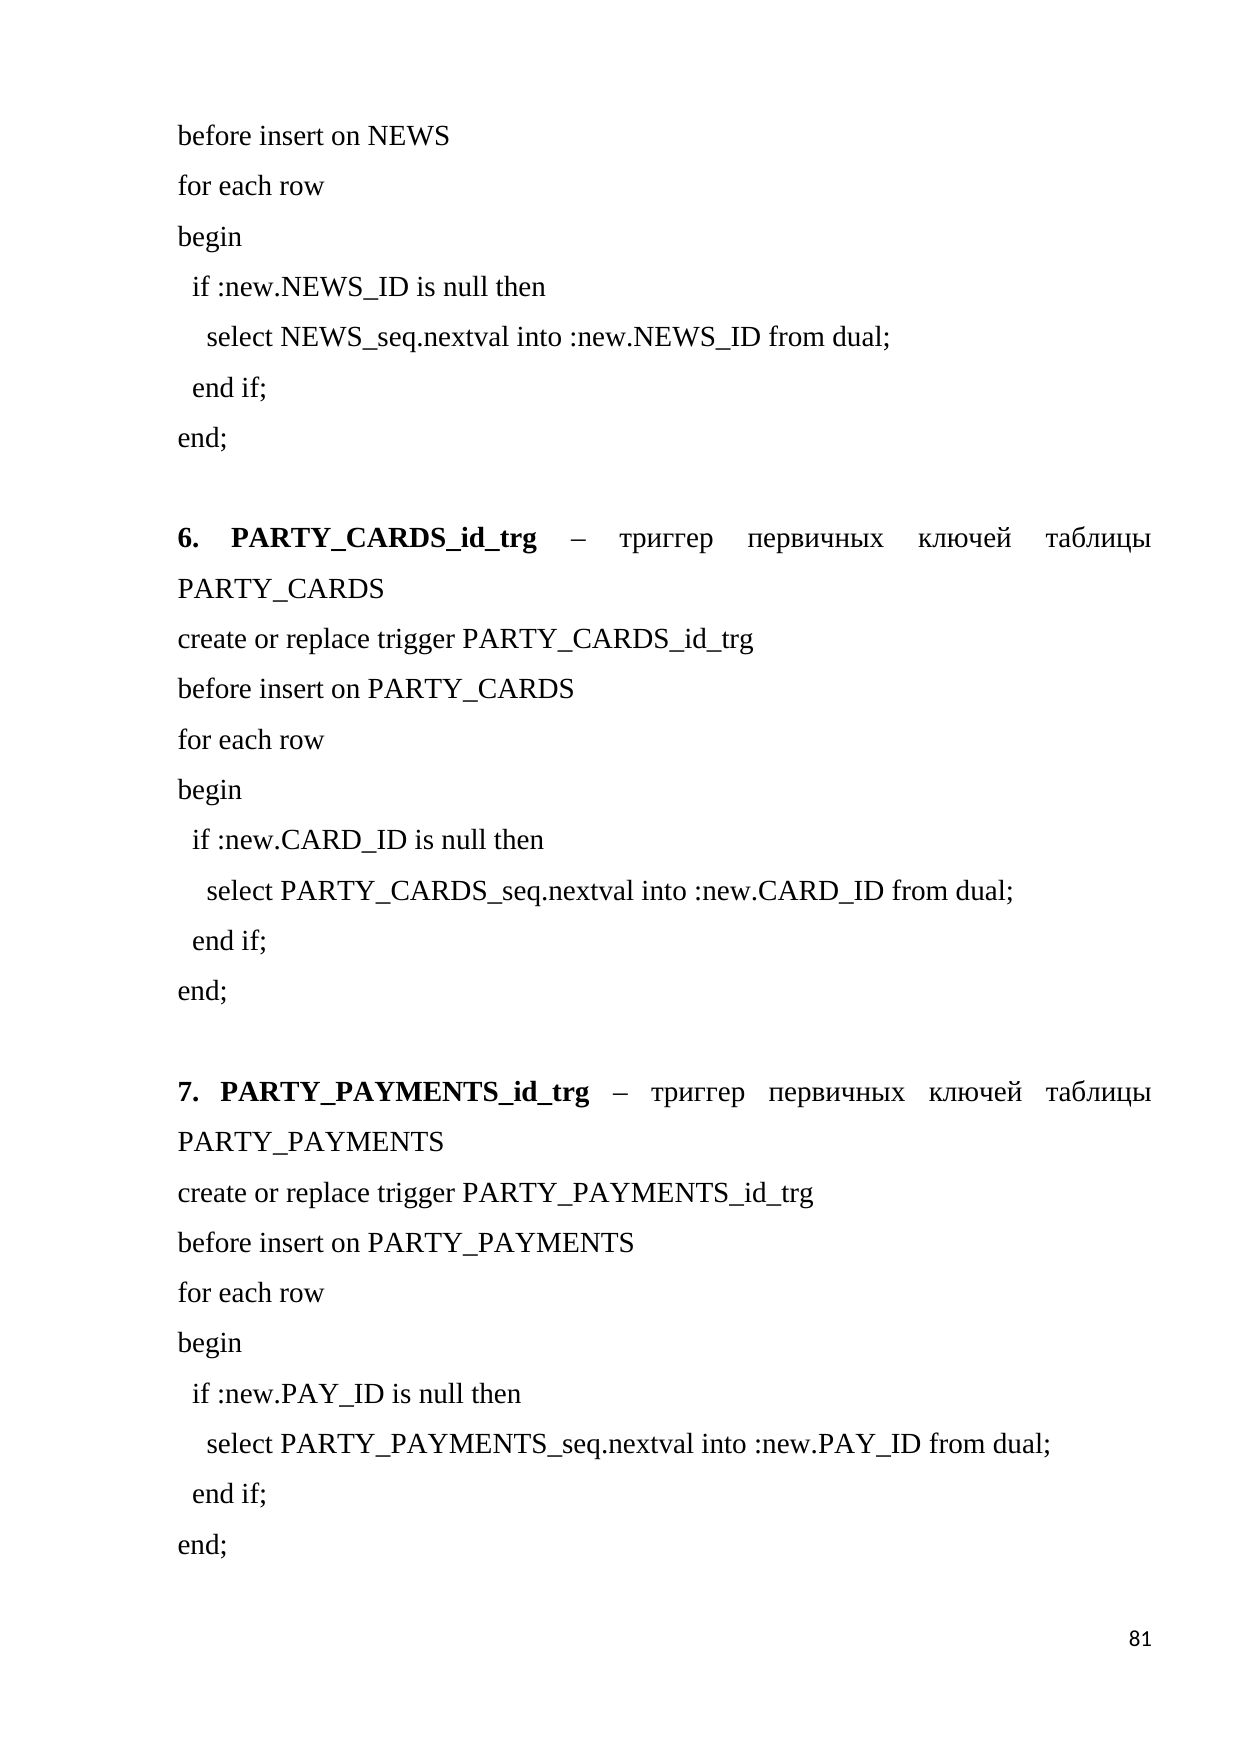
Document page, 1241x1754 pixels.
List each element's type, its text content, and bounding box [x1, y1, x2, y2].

text end if; [177, 1477, 1152, 1510]
text 6. PARTY_CARDS_id_trg – триггер первичных ключей таблицы PARTY_CARDS [177, 521, 1152, 604]
text before insert on PARTY_PAYMENTS [177, 1225, 1152, 1258]
text begin [177, 772, 1152, 806]
text select NEWS_seq.nextval into :new.NEWS_ID from dual; [177, 319, 1152, 353]
text if :new.NEWS_ID is null then [177, 269, 1152, 303]
text 7. PARTY_PAYMENTS_id_trg – триггер первичных ключей таблицы PARTY_PAYMENTS [177, 1074, 1152, 1158]
text end; [177, 420, 1152, 453]
text for each row [177, 1275, 1152, 1309]
text begin [177, 1326, 1152, 1359]
text end if; [177, 370, 1152, 403]
text for each row [177, 722, 1152, 755]
text before insert on PARTY_CARDS [177, 672, 1152, 705]
text for each row [177, 168, 1152, 202]
text if :new.CARD_ID is null then [177, 822, 1152, 856]
text create or replace trigger PARTY_CARDS_id_trg [177, 621, 1152, 655]
text end; [177, 1527, 1152, 1560]
text end if; [177, 923, 1152, 957]
text begin [177, 219, 1152, 252]
text create or replace trigger PARTY_PAYMENTS_id_trg [177, 1175, 1152, 1208]
text select PARTY_PAYMENTS_seq.nextval into :new.PAY_ID from dual; [177, 1426, 1152, 1460]
text if :new.PAY_ID is null then [177, 1376, 1152, 1409]
text end; [177, 973, 1152, 1007]
text before insert on NEWS [177, 118, 1152, 152]
text select PARTY_CARDS_seq.nextval into :new.CARD_ID from dual; [177, 873, 1152, 906]
